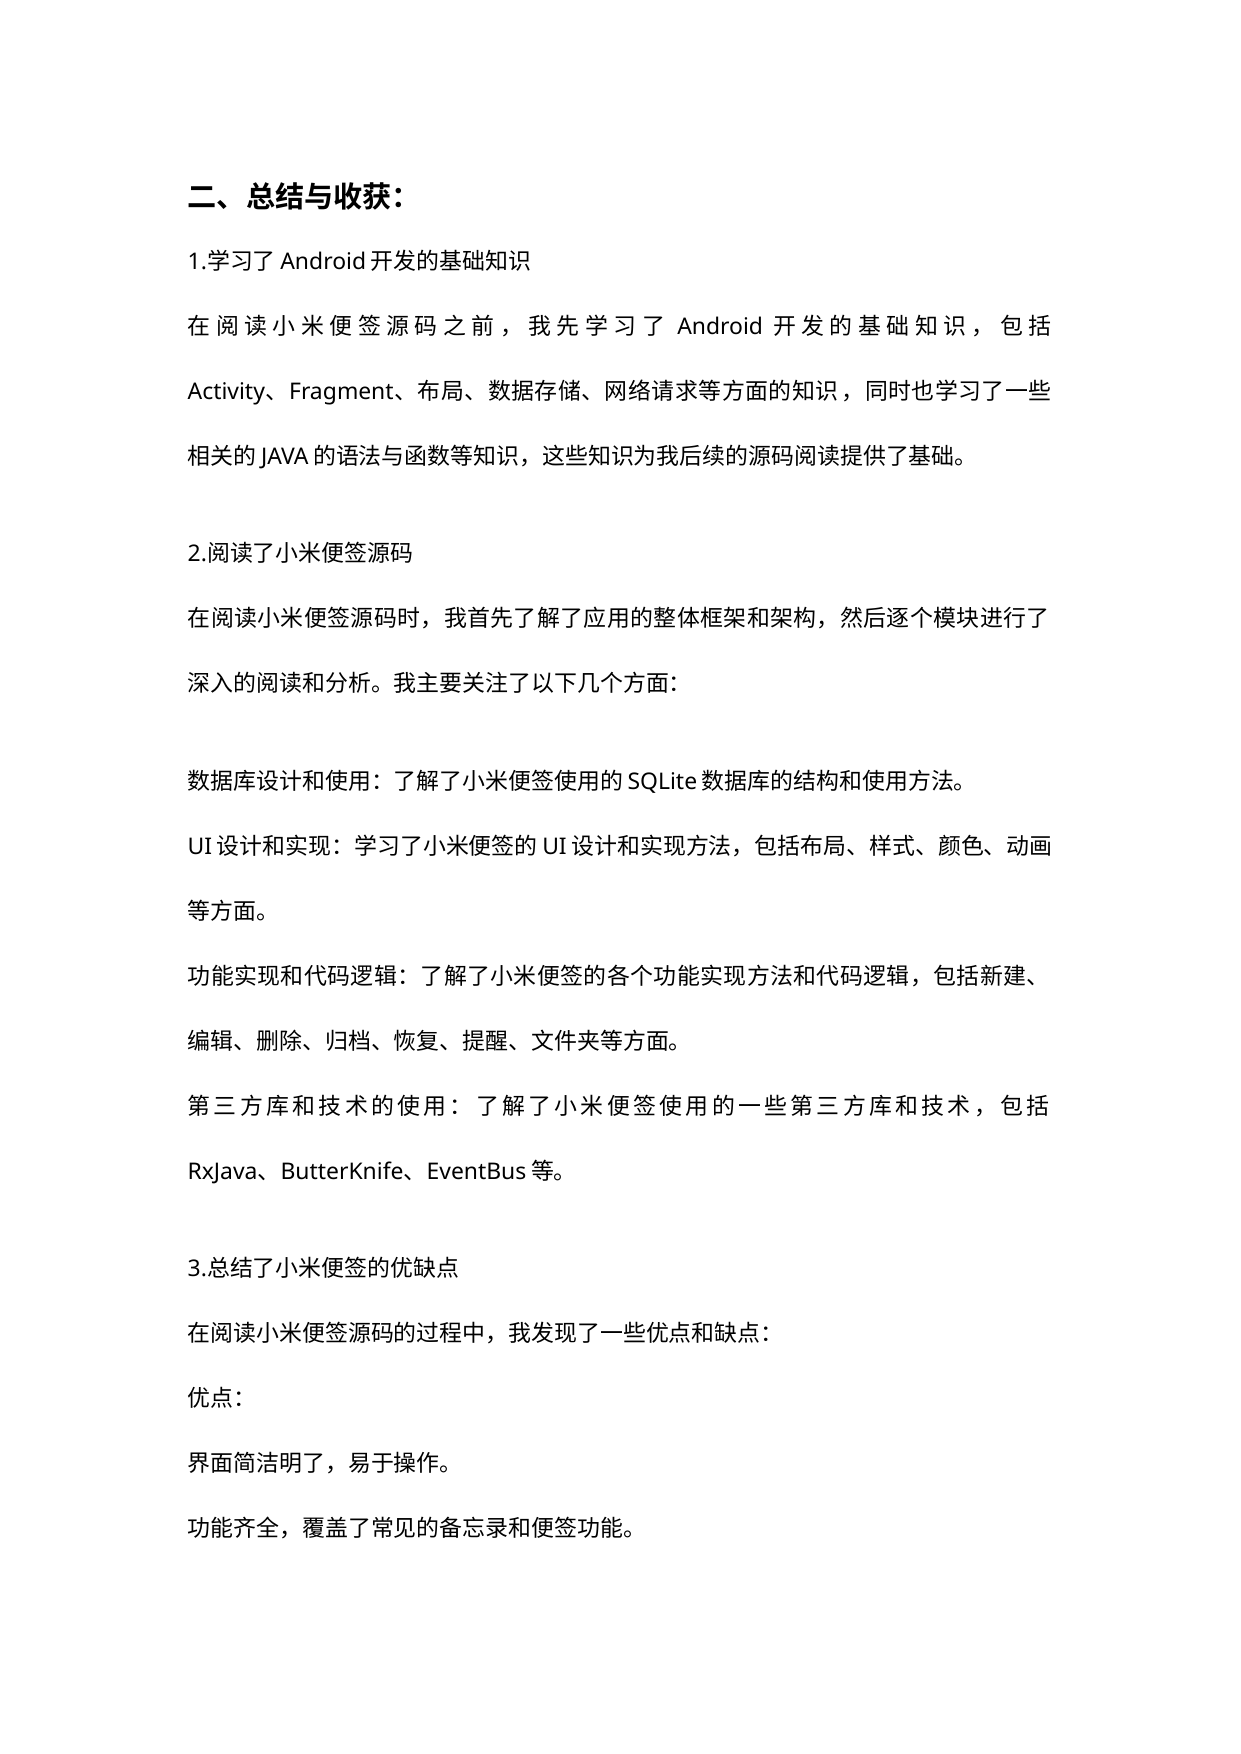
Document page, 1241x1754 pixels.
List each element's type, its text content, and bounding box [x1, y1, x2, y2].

text 在阅读小米便签源码之前，我先学习了Android开发的基础知识，包括Activity、Fragment、布局、数据存储、网络请求等方面的知识，同时也学习了一些相关的JAVA的语法与函数等知识，这些知识为我后续的源码阅读提供了基础。 [187, 292, 1053, 487]
text 第三方库和技术的使用：了解了小米便签使用的一些第三方库和技术，包括RxJava、ButterKnife、EventBus等。 [187, 1072, 1053, 1202]
text 在阅读小米便签源码的过程中，我发现了一些优点和缺点： [187, 1299, 1053, 1364]
text 3.总结了小米便签的优缺点 [187, 1234, 1053, 1299]
text 功能实现和代码逻辑：了解了小米便签的各个功能实现方法和代码逻辑，包括新建、编辑、删除、归档、恢复、提醒、文件夹等方面。 [187, 942, 1053, 1072]
text 2.阅读了小米便签源码 [187, 519, 1053, 584]
text UI设计和实现：学习了小米便签的UI设计和实现方法，包括布局、样式、颜色、动画等方面。 [187, 812, 1053, 942]
text 功能齐全，覆盖了常见的备忘录和便签功能。 [187, 1494, 1053, 1559]
text 界面简洁明了，易于操作。 [187, 1429, 1053, 1494]
text 1.学习了Android开发的基础知识 [187, 227, 1053, 292]
text 数据库设计和使用：了解了小米便签使用的SQLite数据库的结构和使用方法。 [187, 747, 1053, 812]
text 优点： [187, 1364, 1053, 1429]
text 二、总结与收获： [187, 162, 1053, 227]
text 在阅读小米便签源码时，我首先了解了应用的整体框架和架构，然后逐个模块进行了深入的阅读和分析。我主要关注了以下几个方面： [187, 584, 1053, 714]
